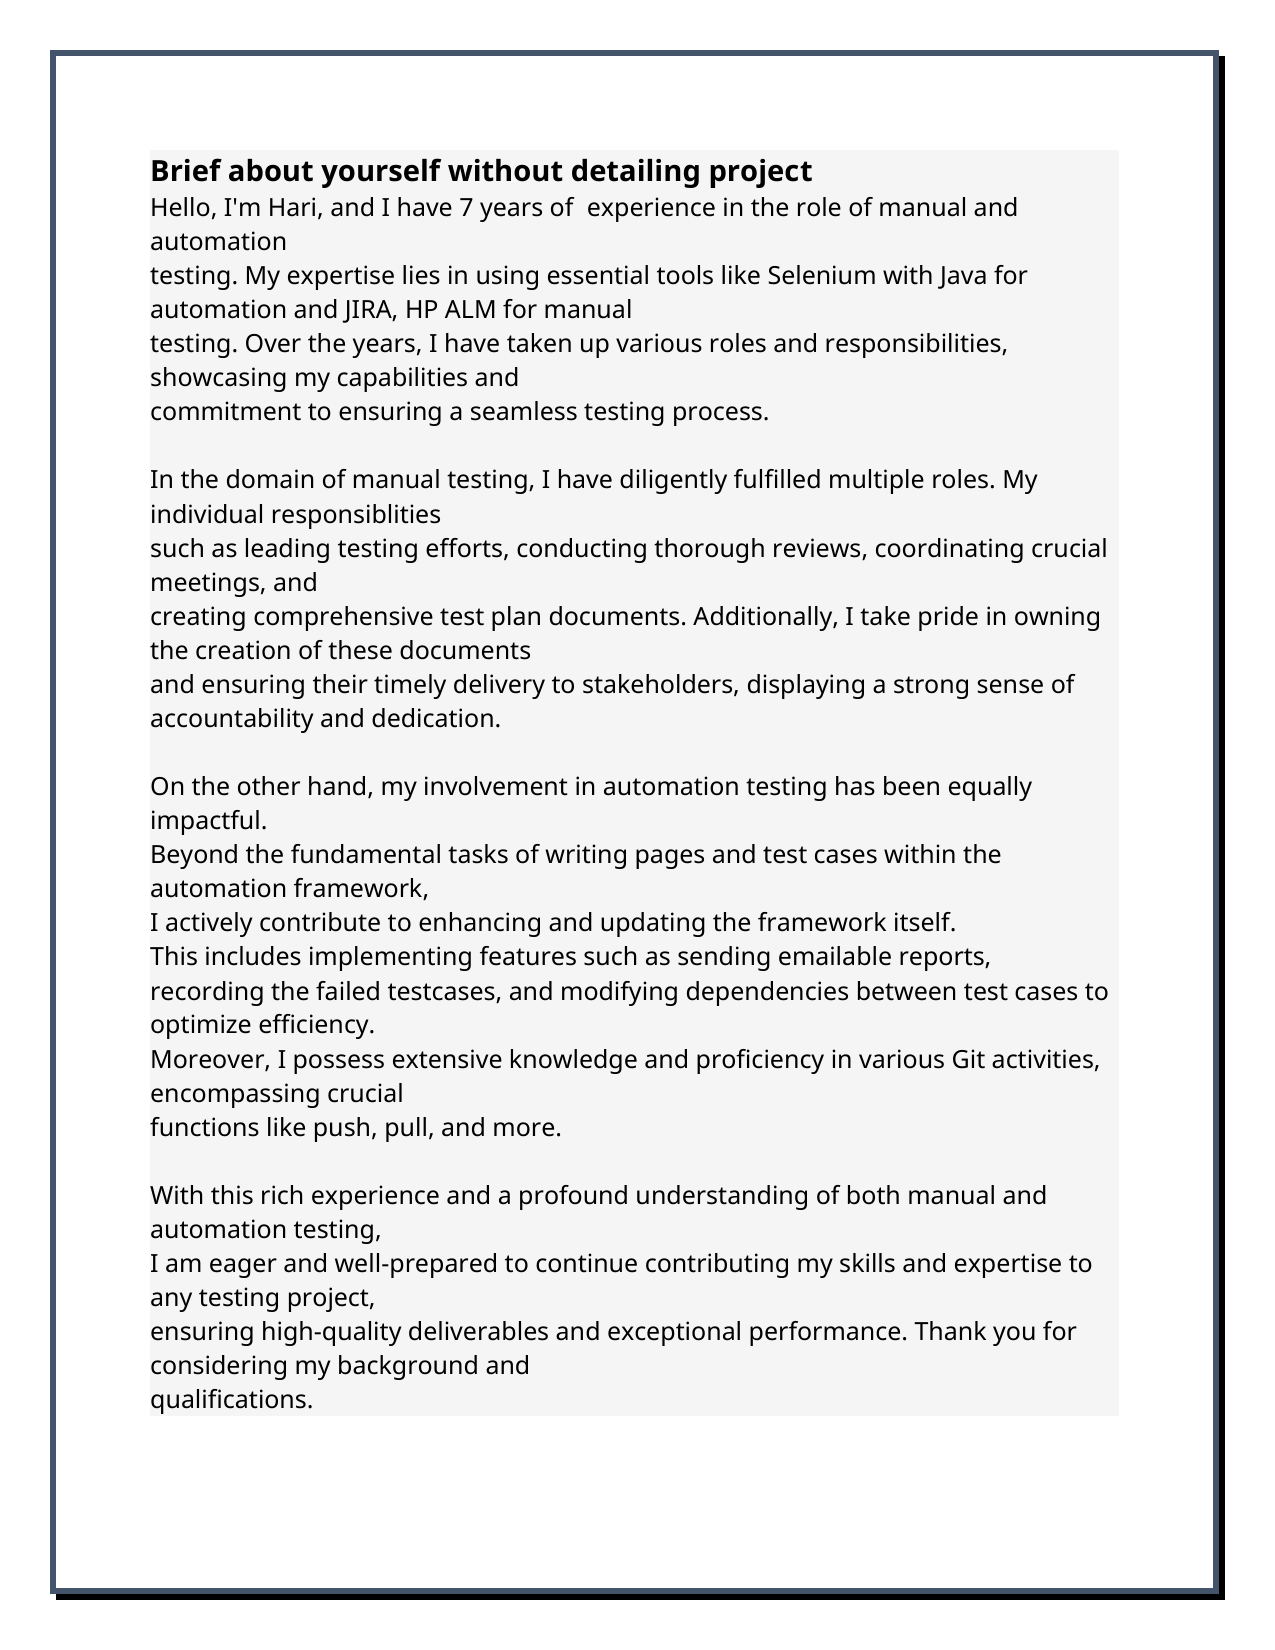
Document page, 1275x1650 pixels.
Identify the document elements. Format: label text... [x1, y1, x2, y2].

text such as leading testing efforts, conducting thorough reviews, coordinating crucial meetings, and [150, 530, 1119, 598]
text In the domain of manual testing, I have diligently fulfilled multiple roles. My individual responsiblities [150, 462, 1119, 530]
text functions like push, pull, and more. [150, 1109, 1119, 1143]
text I actively contribute to enhancing and updating the framework itself. [150, 905, 1119, 939]
text testing. Over the years, I have taken up various roles and responsibilities, showcasing my capabilities and [150, 326, 1119, 394]
text creating comprehensive test plan documents. Additionally, I take pride in owning the creation of these documents [150, 598, 1119, 667]
text qualifications. [150, 1382, 1119, 1416]
text On the other hand, my involvement in automation testing has been equally impactful. [150, 769, 1119, 837]
text recording the failed testcases, and modifying dependencies between test cases to optimize efficiency. [150, 973, 1119, 1041]
text commitment to ensuring a seamless testing process. [150, 394, 1119, 428]
text I am eager and well-prepared to continue contributing my skills and expertise to any testing project, [150, 1246, 1119, 1314]
text Moreover, I possess extensive knowledge and proficiency in various Git activities, encompassing crucial [150, 1041, 1119, 1109]
text Hello, I'm Hari, and I have 7 years of experience in the role of manual and automation [150, 190, 1119, 258]
text This includes implementing features such as sending emailable reports, [150, 939, 1119, 973]
text With this rich experience and a profound understanding of both manual and automation testing, [150, 1177, 1119, 1246]
text Brief about yourself without detailing project [150, 150, 1119, 190]
text testing. My expertise lies in using essential tools like Selenium with Java for automation and JIRA, HP ALM for manual [150, 258, 1119, 326]
text Beyond the fundamental tasks of writing pages and test cases within the automation framework, [150, 837, 1119, 905]
text and ensuring their timely delivery to stakeholders, displaying a strong sense of accountability and dedication. [150, 667, 1119, 735]
text ensuring high-quality deliverables and exceptional performance. Thank you for considering my background and [150, 1314, 1119, 1382]
